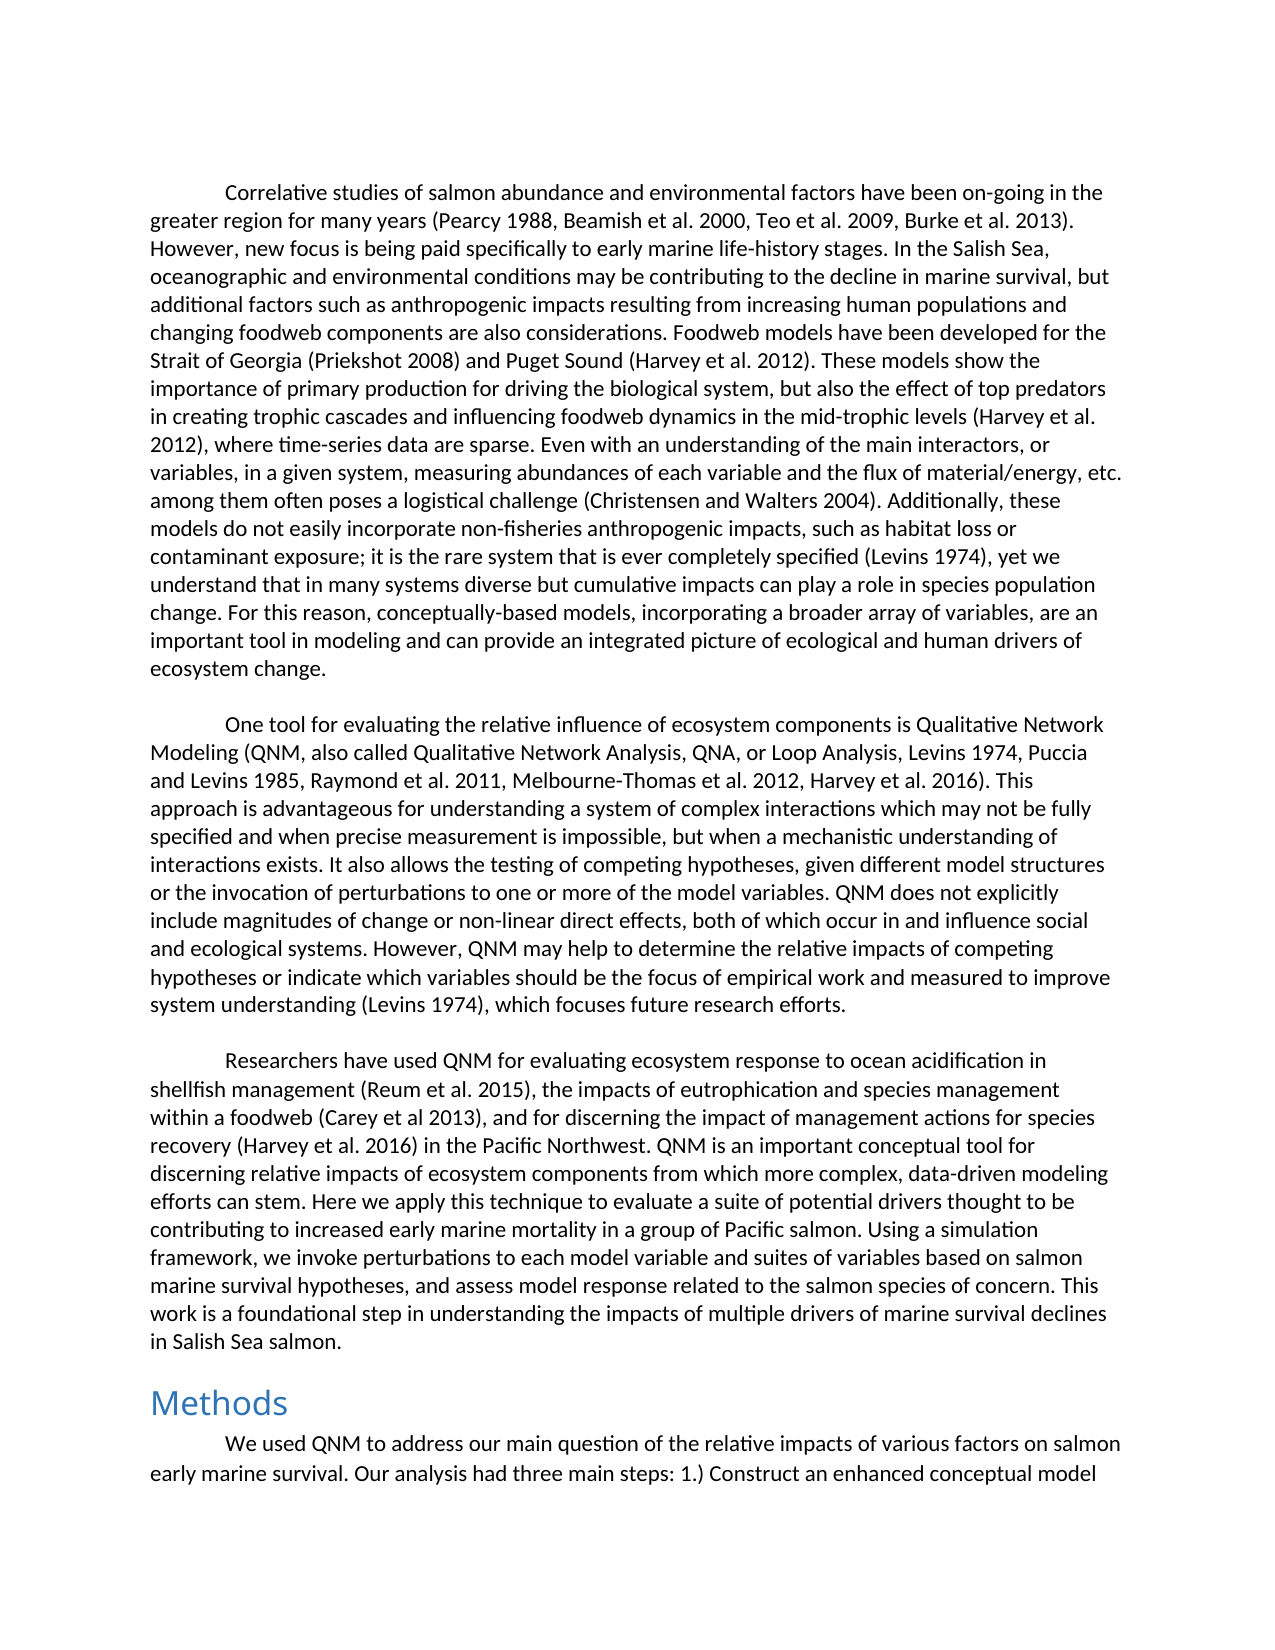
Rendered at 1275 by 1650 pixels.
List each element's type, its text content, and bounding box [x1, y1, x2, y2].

subtitle Methods [150, 1380, 1125, 1425]
text Researchers have used QNM for evaluating ecosystem response to ocean acidification in shellfish management (Reum et al. 2015), the impacts of eutrophication and species management within a foodweb (Carey et al 2013), and for discerning the impact of management actions for species recovery (Harvey et al. 2016) in the Pacific Northwest. QNM is an important conceptual tool for discerning relative impacts of ecosystem components from which more complex, data-driven modeling efforts can stem. Here we apply this technique to evaluate a suite of potential drivers thought to be contributing to increased early marine mortality in a group of Pacific salmon. Using a simulation framework, we invoke perturbations to each model variable and suites of variables based on salmon marine survival hypotheses, and assess model response related to the salmon species of concern. This work is a foundational step in understanding the impacts of multiple drivers of marine survival declines in Salish Sea salmon. [150, 1047, 1125, 1355]
text One tool for evaluating the relative influence of ecosystem components is Qualitative Network Modeling (QNM, also called Qualitative Network Analysis, QNA, or Loop Analysis, Levins 1974, Puccia and Levins 1985, Raymond et al. 2011, Melbourne-Thomas et al. 2012, Harvey et al. 2016). This approach is advantageous for understanding a system of complex interactions which may not be fully specified and when precise measurement is impossible, but when a mechanistic understanding of interactions exists. It also allows the testing of competing hypotheses, given different model structures or the invocation of perturbations to one or more of the model variables. QNM does not explicitly include magnitudes of change or non-linear direct effects, both of which occur in and influence social and ecological systems. However, QNM may help to determine the relative impacts of competing hypotheses or indicate which variables should be the focus of empirical work and measured to improve system understanding (Levins 1974), which focuses future research efforts. [150, 710, 1125, 1019]
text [150, 1429, 1125, 1487]
text Correlative studies of salmon abundance and environmental factors have been on-going in the greater region for many years (Pearcy 1988, Beamish et al. 2000, Teo et al. 2009, Burke et al. 2013). However, new focus is being paid specifically to early marine life-history stages. In the Salish Sea, oceanographic and environmental conditions may be contributing to the decline in marine survival, but additional factors such as anthropogenic impacts resulting from increasing human populations and changing foodweb components are also considerations. Foodweb models have been developed for the Strait of Georgia (Priekshot 2008) and Puget Sound (Harvey et al. 2012). These models show the importance of primary production for driving the biological system, but also the effect of top predators in creating trophic cascades and influencing foodweb dynamics in the mid-trophic levels (Harvey et al. 2012), where time-series data are sparse. Even with an understanding of the main interactors, or variables, in a given system, measuring abundances of each variable and the flux of material/energy, etc. among them often poses a logistical challenge (Christensen and Walters 2004). Additionally, these models do not easily incorporate non-fisheries anthropogenic impacts, such as habitat loss or contaminant exposure; it is the rare system that is ever completely specified (Levins 1974), yet we understand that in many systems diverse but cumulative impacts can play a role in species population change. For this reason, conceptually-based models, incorporating a broader array of variables, are an important tool in modeling and can provide an integrated picture of ecological and human drivers of ecosystem change. [150, 178, 1125, 682]
